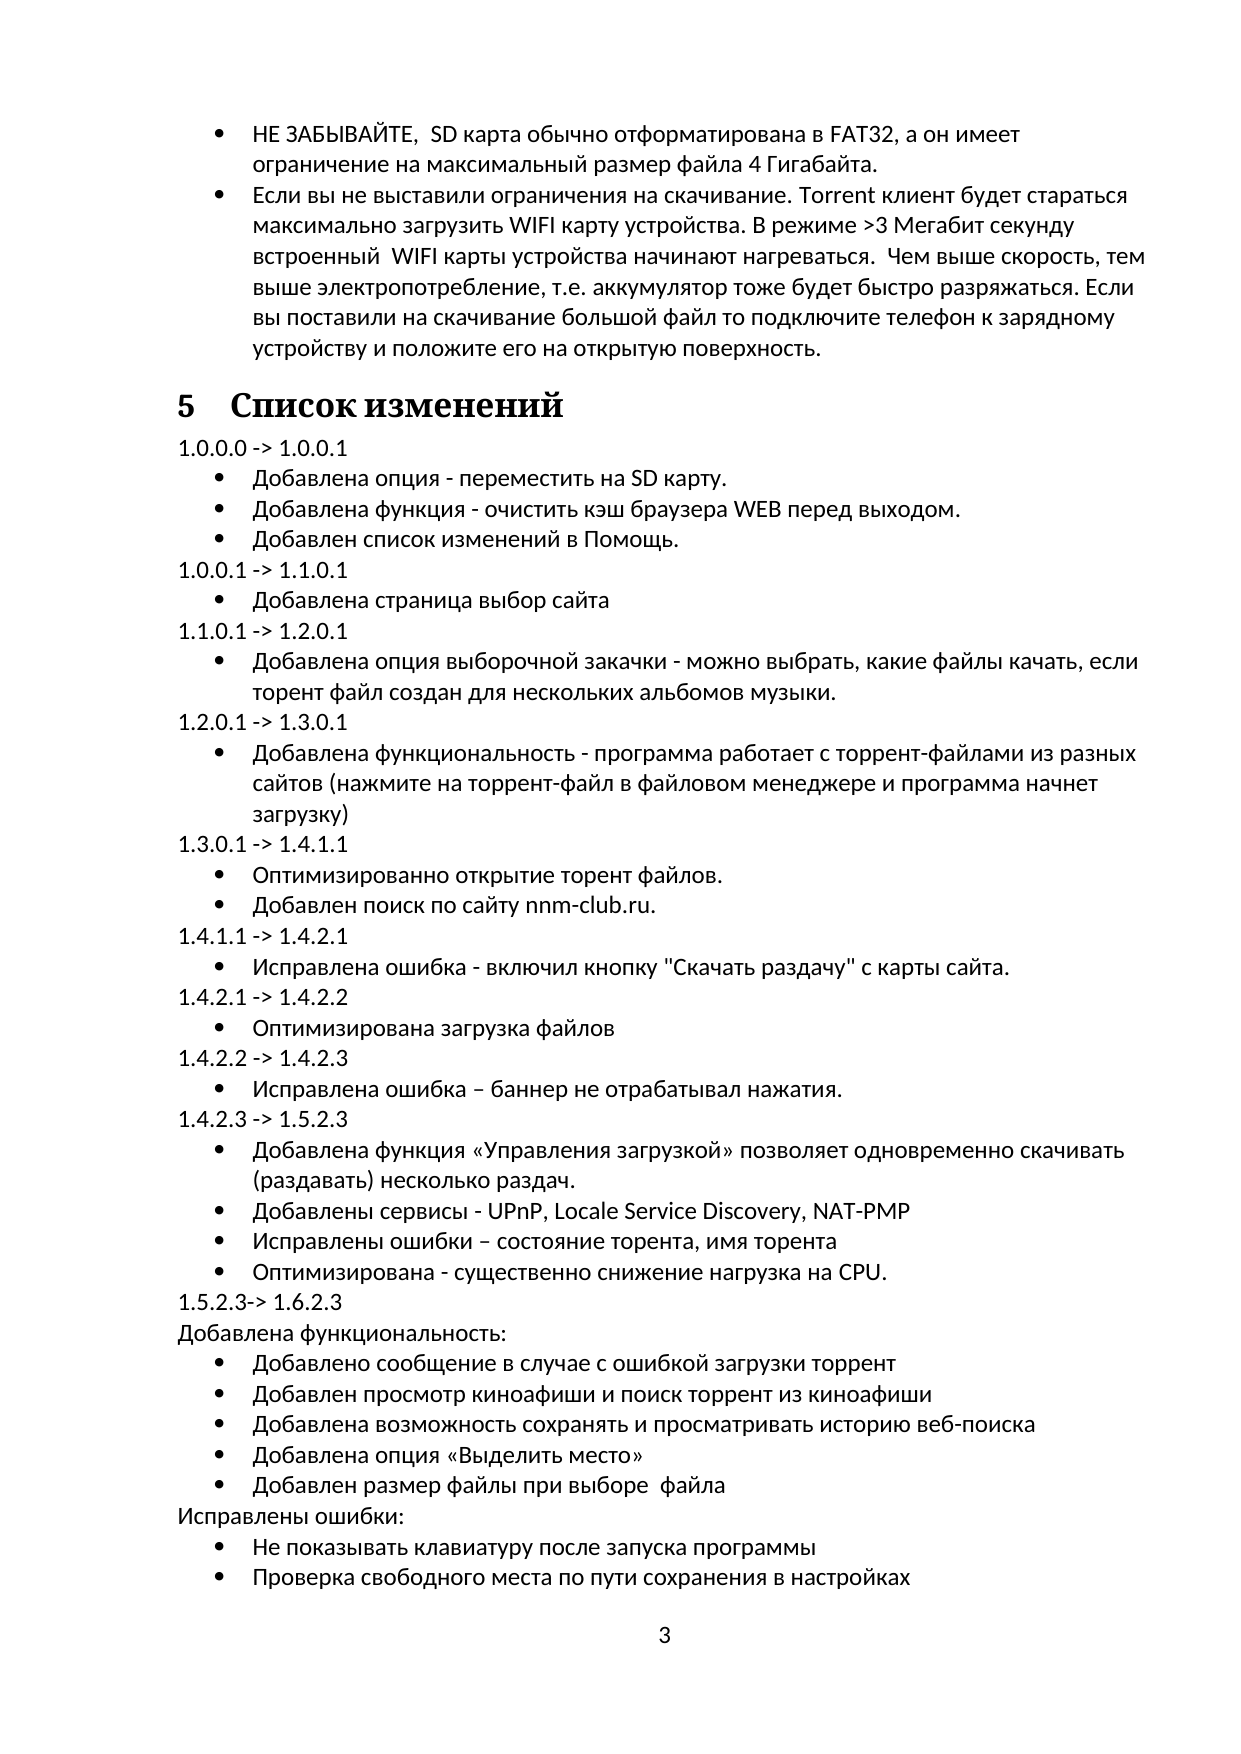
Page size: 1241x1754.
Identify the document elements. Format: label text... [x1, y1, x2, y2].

list Оптимизирована загрузка файлов [215, 1012, 1152, 1042]
list НЕ ЗАБЫВАЙТЕ, SD карта обычно отформатирована в FAT32, а он имеет ограничение на максимальный размер файла 4 Гигабайта. [215, 118, 1152, 179]
list Добавлена опция - переместить на SD карту. [215, 462, 1152, 493]
list Добавлены сервисы - UPnP, Locale Service Discovery, NAT-PMP [215, 1195, 1152, 1225]
list Проверка свободного места по пути сохранения в настройках [215, 1561, 1152, 1592]
list Добавлено сообщение в случае с ошибкой загрузки торрент [215, 1347, 1152, 1378]
text 1.3.0.1 -> 1.4.1.1 [177, 829, 1152, 859]
list Не показывать клавиатуру после запуска программы [215, 1531, 1152, 1561]
list Добавлена опция выборочной закачки - можно выбрать, какие файлы качать, если торент файл создан для нескольких альбомов музыки. [215, 646, 1152, 707]
text Исправлены ошибки: [177, 1500, 1152, 1531]
list Добавлена функциональность - программа работает с торрент-файлами из разных сайтов (нажмите на торрент-файл в файловом менеджере и программа начнет загрузку) [215, 737, 1152, 829]
list Исправлена ошибка – баннер не отрабатывал нажатия. [215, 1073, 1152, 1103]
text 1.0.0.1 -> 1.1.0.1 [177, 554, 1152, 584]
list Добавлен просмотр киноафиши и поиск торрент из киноафиши [215, 1378, 1152, 1408]
text Добавлена ​​функциональность: [177, 1317, 1152, 1347]
text 1.4.1.1 -> 1.4.2.1 [177, 920, 1152, 951]
list Исправлена ошибка - включил кнопку "Скачать раздачу" с карты сайта. [215, 951, 1152, 981]
text 1.2.0.1 -> 1.3.0.1 [177, 707, 1152, 737]
list Добавлена страница выбор сайта [215, 584, 1152, 615]
list Добавлен список изменений в Помощь. [215, 523, 1152, 554]
list Добавлен поиск по сайту nnm-club.ru. [215, 890, 1152, 920]
text 1.1.0.1 -> 1.2.0.1 [177, 615, 1152, 646]
subtitle Список изменений [177, 387, 1152, 426]
text 1.4.2.1 -> 1.4.2.2 [177, 981, 1152, 1012]
text 1.0.0.0 -> 1.0.0.1 [177, 432, 1152, 462]
text 1.4.2.2 -> 1.4.2.3 [177, 1042, 1152, 1073]
list Оптимизированно открытие торент файлов. [215, 859, 1152, 890]
list Добавлена ​​возможность сохранять и просматривать историю веб-поиска [215, 1408, 1152, 1439]
list Исправлены ошибки – состояние торента, имя торента [215, 1225, 1152, 1256]
list Добавлена функция - очистить кэш браузера WEB перед выходом. [215, 493, 1152, 523]
list Добавлена функция «Управления загрузкой» позволяет одновременно скачивать (раздавать) несколько раздач. [215, 1134, 1152, 1195]
list Оптимизирована - существенно снижение нагрузка на CPU. [215, 1256, 1152, 1286]
list Добавлен размер файлы при выборе файла [215, 1469, 1152, 1500]
text 1.5.2.3-> 1.6.2.3 [177, 1286, 1152, 1317]
list Добавлена опция «Выделить место» [215, 1439, 1152, 1469]
text 1.4.2.3 -> 1.5.2.3 [177, 1103, 1152, 1134]
